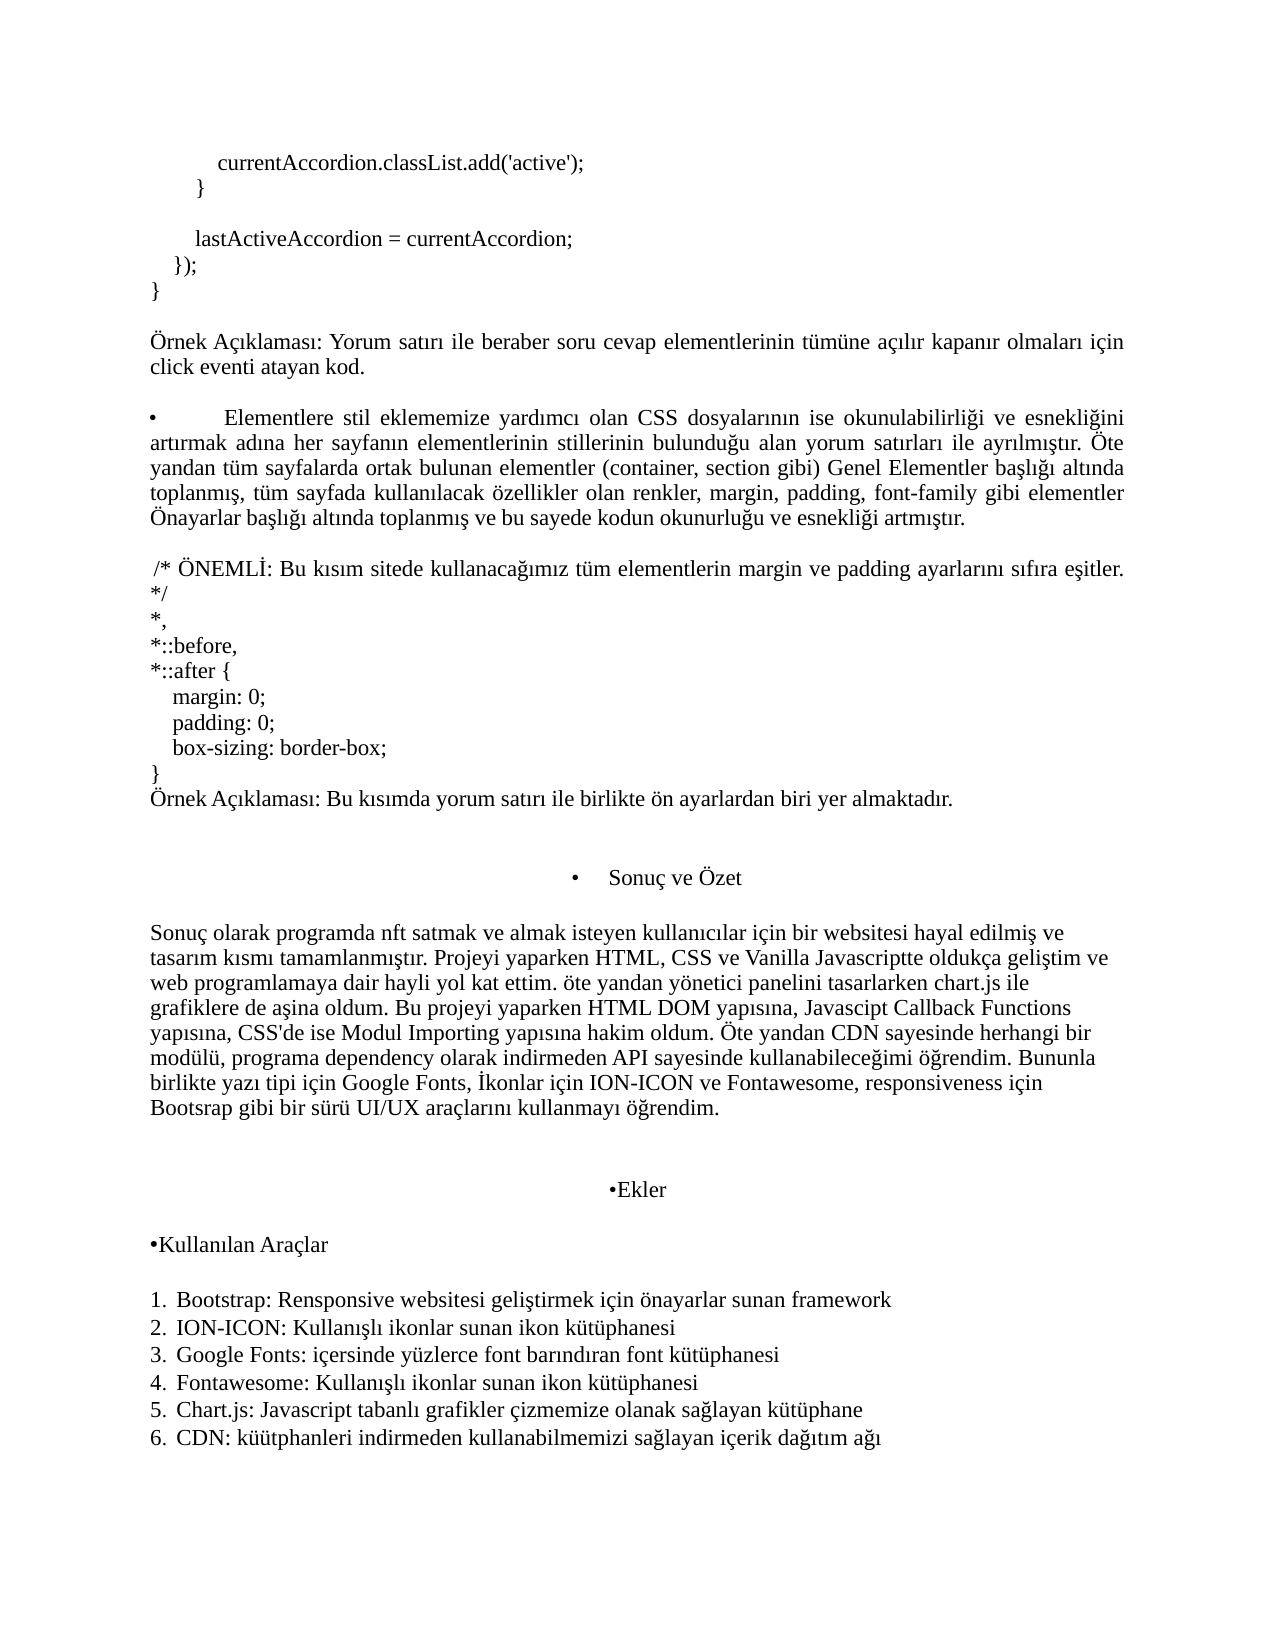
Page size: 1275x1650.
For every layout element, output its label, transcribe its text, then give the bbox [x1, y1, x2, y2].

list ION-ICON: Kullanışlı ikonlar sunan ikon kütüphanesi [150, 1315, 1125, 1340]
text } [150, 278, 1125, 303]
text currentAccordion.classList.add('active'); [150, 150, 1125, 175]
text *, [150, 607, 1125, 632]
text padding: 0; [150, 710, 1125, 735]
text } [150, 176, 1125, 201]
list Sonuç ve Özet [187, 865, 1125, 890]
list Bootstrap: Rensponsive websitesi geliştirmek için önayarlar sunan framework [150, 1287, 1125, 1312]
text margin: 0; [150, 684, 1125, 709]
list Ekler [150, 1177, 1125, 1202]
text lastActiveAccordion = currentAccordion; [150, 227, 1125, 252]
list Kullanılan Araçlar [150, 1232, 1125, 1257]
text Örnek Açıklaması: Bu kısımda yorum satırı ile birlikte ön ayarlardan biri yer almaktadır. [150, 787, 1125, 812]
text *::after { [150, 659, 1125, 684]
list Elementlere stil eklememize yardımcı olan CSS dosyalarının ise okunulabilirliği ve esnekliğini artırmak adına her sayfanın elementlerinin stillerinin bulunduğu alan yorum satırları ile ayrılmıştır. Öte yandan tüm sayfalarda ortak bulunan elementler (container, section gibi) Genel Elementler başlığı altında toplanmış, tüm sayfada kullanılacak özellikler olan renkler, margin, padding, font-family gibi elementler Önayarlar başlığı altında toplanmış ve bu sayede kodun okunurluğu ve esnekliği artmıştır. [148, 406, 1125, 531]
list CDN: küütphanleri indirmeden kullanabilmemizi sağlayan içerik dağıtım ağı [150, 1425, 1125, 1450]
list Google Fonts: içersinde yüzlerce font barındıran font kütüphanesi [150, 1342, 1125, 1367]
list Fontawesome: Kullanışlı ikonlar sunan ikon kütüphanesi [150, 1370, 1125, 1395]
list Chart.js: Javascript tabanlı grafikler çizmemize olanak sağlayan kütüphane [150, 1397, 1125, 1422]
text /* ÖNEMLİ: Bu kısım sitede kullanacağımız tüm elementlerin margin ve padding ayarlarını sıfıra eşitler. */ [150, 557, 1125, 607]
text Sonuç olarak programda nft satmak ve almak isteyen kullanıcılar için bir websitesi hayal edilmiş ve tasarım kısmı tamamlanmıştır. Projeyi yaparken HTML, CSS ve Vanilla Javascriptte oldukça geliştim ve web programlamaya dair hayli yol kat ettim. öte yandan yönetici panelini tasarlarken chart.js ile grafiklere de aşina oldum. Bu projeyi yaparken HTML DOM yapısına, Javascipt Callback Functions yapısına, CSS'de ise Modul Importing yapısına hakim oldum. Öte yandan CDN sayesinde herhangi bir modülü, programa dependency olarak indirmeden API sayesinde kullanabileceğimi öğrendim. Bununla birlikte yazı tipi için Google Fonts, İkonlar için ION-ICON ve Fontawesome, responsiveness için Bootsrap gibi bir sürü UI/UX araçlarını kullanmayı öğrendim. [150, 920, 1125, 1120]
text }); [150, 252, 1125, 277]
text box-sizing: border-box; [150, 736, 1125, 761]
text Örnek Açıklaması: Yorum satırı ile beraber soru cevap elementlerinin tümüne açılır kapanır olmaları için click eventi atayan kod. [150, 329, 1125, 379]
text } [150, 761, 1125, 786]
text *::before, [150, 633, 1125, 658]
